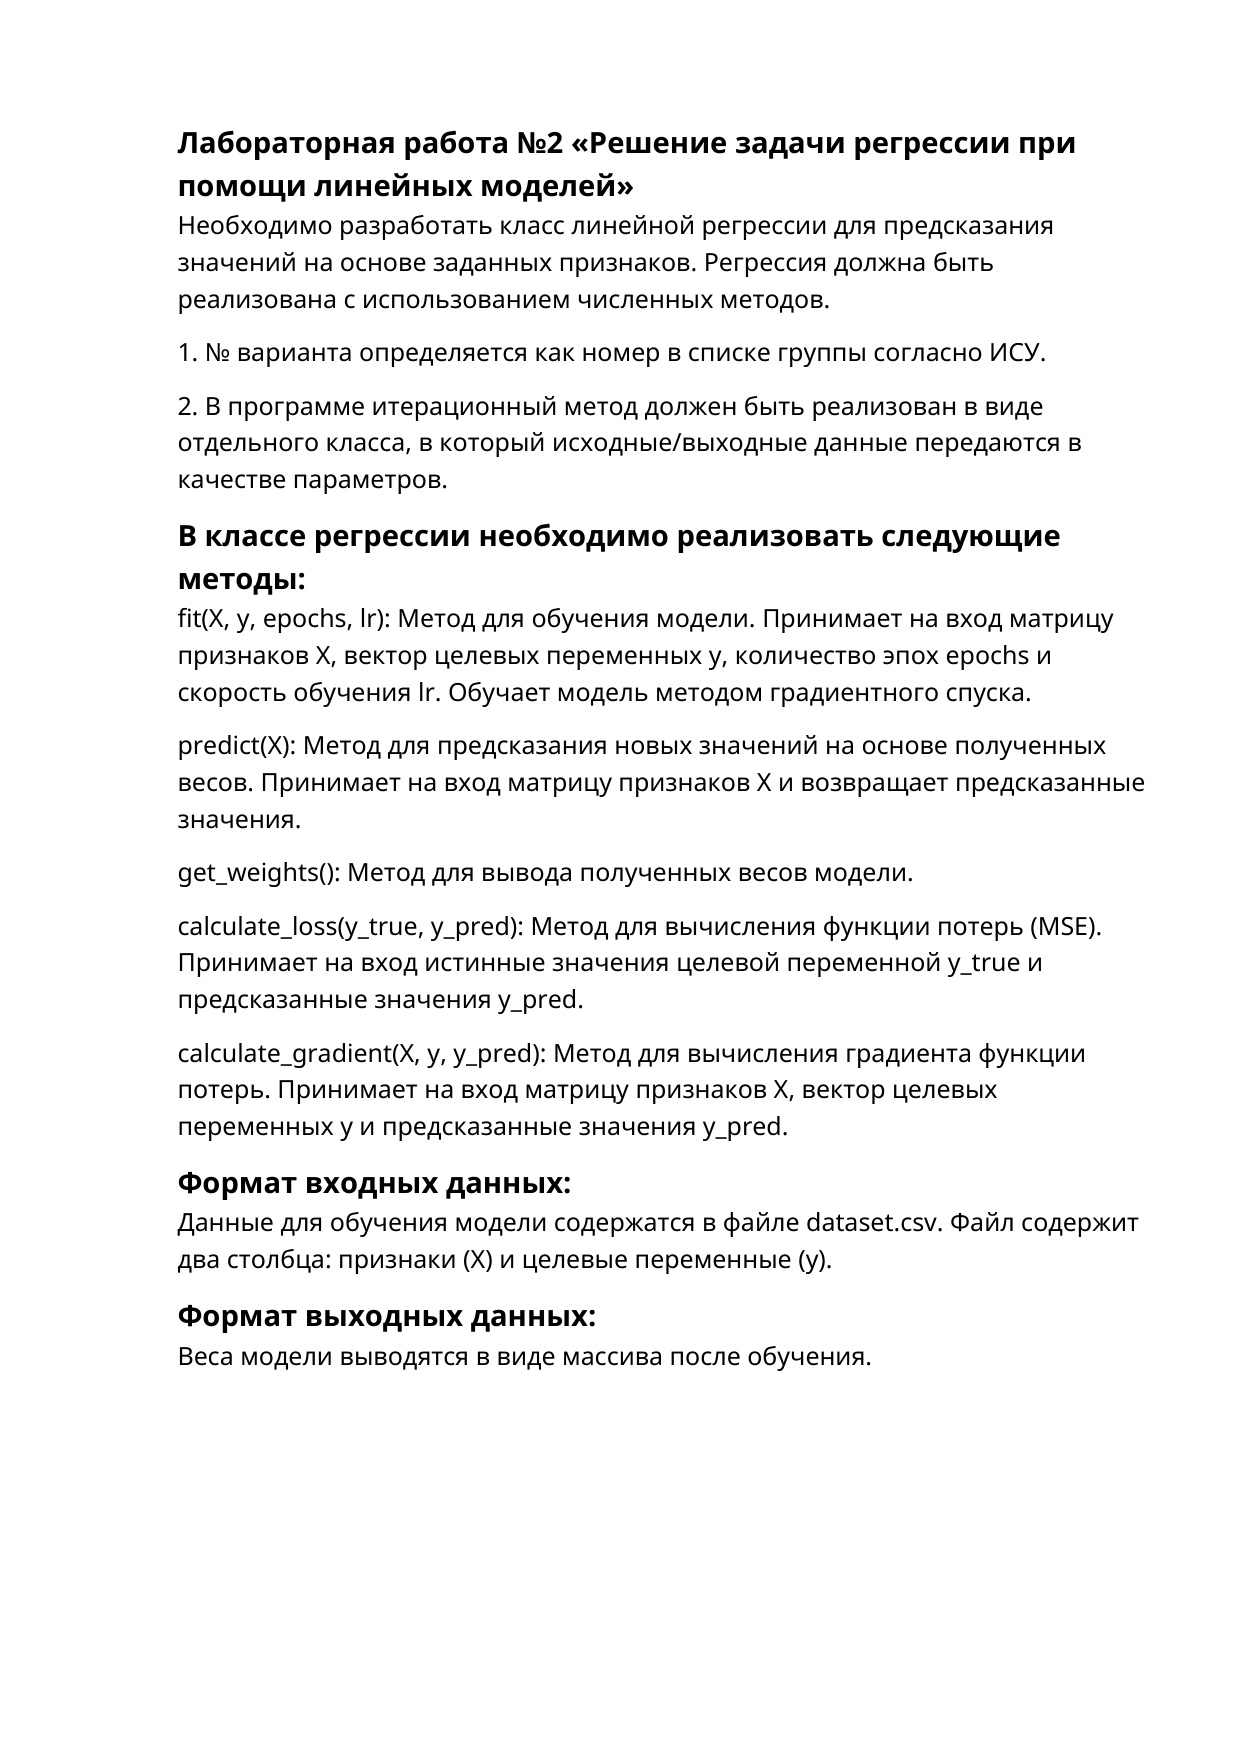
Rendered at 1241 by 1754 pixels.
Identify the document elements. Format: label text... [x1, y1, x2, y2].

subtitle Формат входных данных: [177, 1162, 1152, 1202]
text get_weights(): Метод для вывода полученных весов модели. [177, 855, 1152, 889]
text calculate_loss(y_true, y_pred): Метод для вычисления функции потерь (MSE). Принимает на вход истинные значения целевой переменной y_true и предсказанные значения y_pred. [177, 908, 1152, 1016]
text fit(X, y, epochs, lr): Метод для обучения модели. Принимает на вход матрицу признаков X, вектор целевых переменных y, количество эпох epochs и скорость обучения lr. Обучает модель методом градиентного спуска. [177, 601, 1152, 708]
subtitle Лабораторная работа №2 «Решение задачи регрессии при помощи линейных моделей» [177, 122, 1152, 205]
text 2. В программе итерационный метод должен быть реализован в виде отдельного класса, в который исходные/выходные данные передаются в качестве параметров. [177, 388, 1152, 496]
text predict(X): Метод для предсказания новых значений на основе полученных весов. Принимает на вход матрицу признаков X и возвращает предсказанные значения. [177, 728, 1152, 836]
text calculate_gradient(X, y, y_pred): Метод для вычисления градиента функции потерь. Принимает на вход матрицу признаков X, вектор целевых переменных y и предсказанные значения y_pred. [177, 1035, 1152, 1143]
text 1. № варианта определяется как номер в списке группы согласно ИСУ. [177, 335, 1152, 369]
text Необходимо разработать класс линейной регрессии для предсказания значений на основе заданных признаков. Регрессия должна быть реализована с использованием численных методов. [177, 208, 1152, 316]
text Веса модели выводятся в виде массива после обучения. [177, 1338, 1152, 1372]
subtitle Формат выходных данных: [177, 1295, 1152, 1335]
text Данные для обучения модели содержатся в файле dataset.csv. Файл содержит два столбца: признаки (X) и целевые переменные (y). [177, 1205, 1152, 1276]
subtitle В классе регрессии необходимо реализовать следующие методы: [177, 515, 1152, 598]
